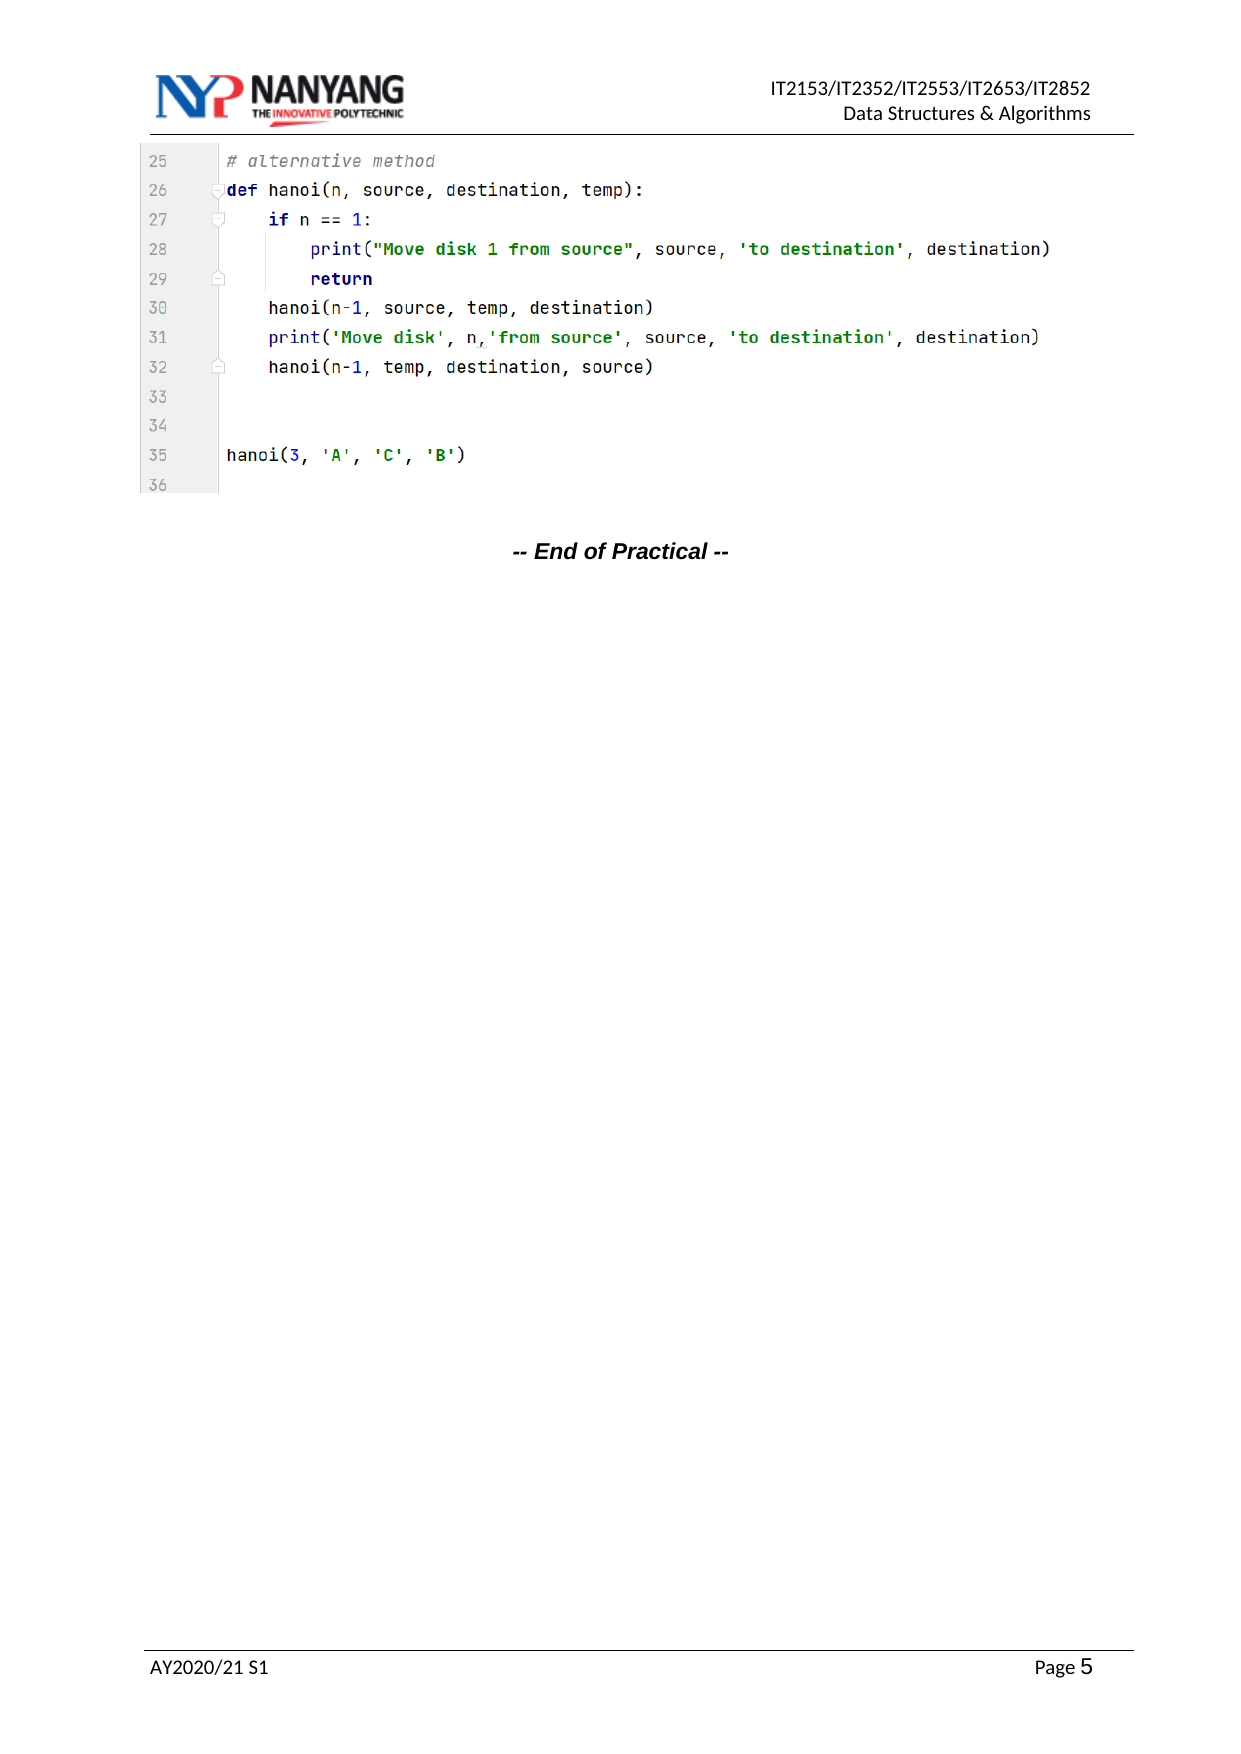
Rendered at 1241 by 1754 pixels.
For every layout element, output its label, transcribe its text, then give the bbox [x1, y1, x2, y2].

text -- End of Practical -- [511, 538, 730, 564]
picture [155, 75, 404, 127]
picture [139, 143, 1110, 493]
